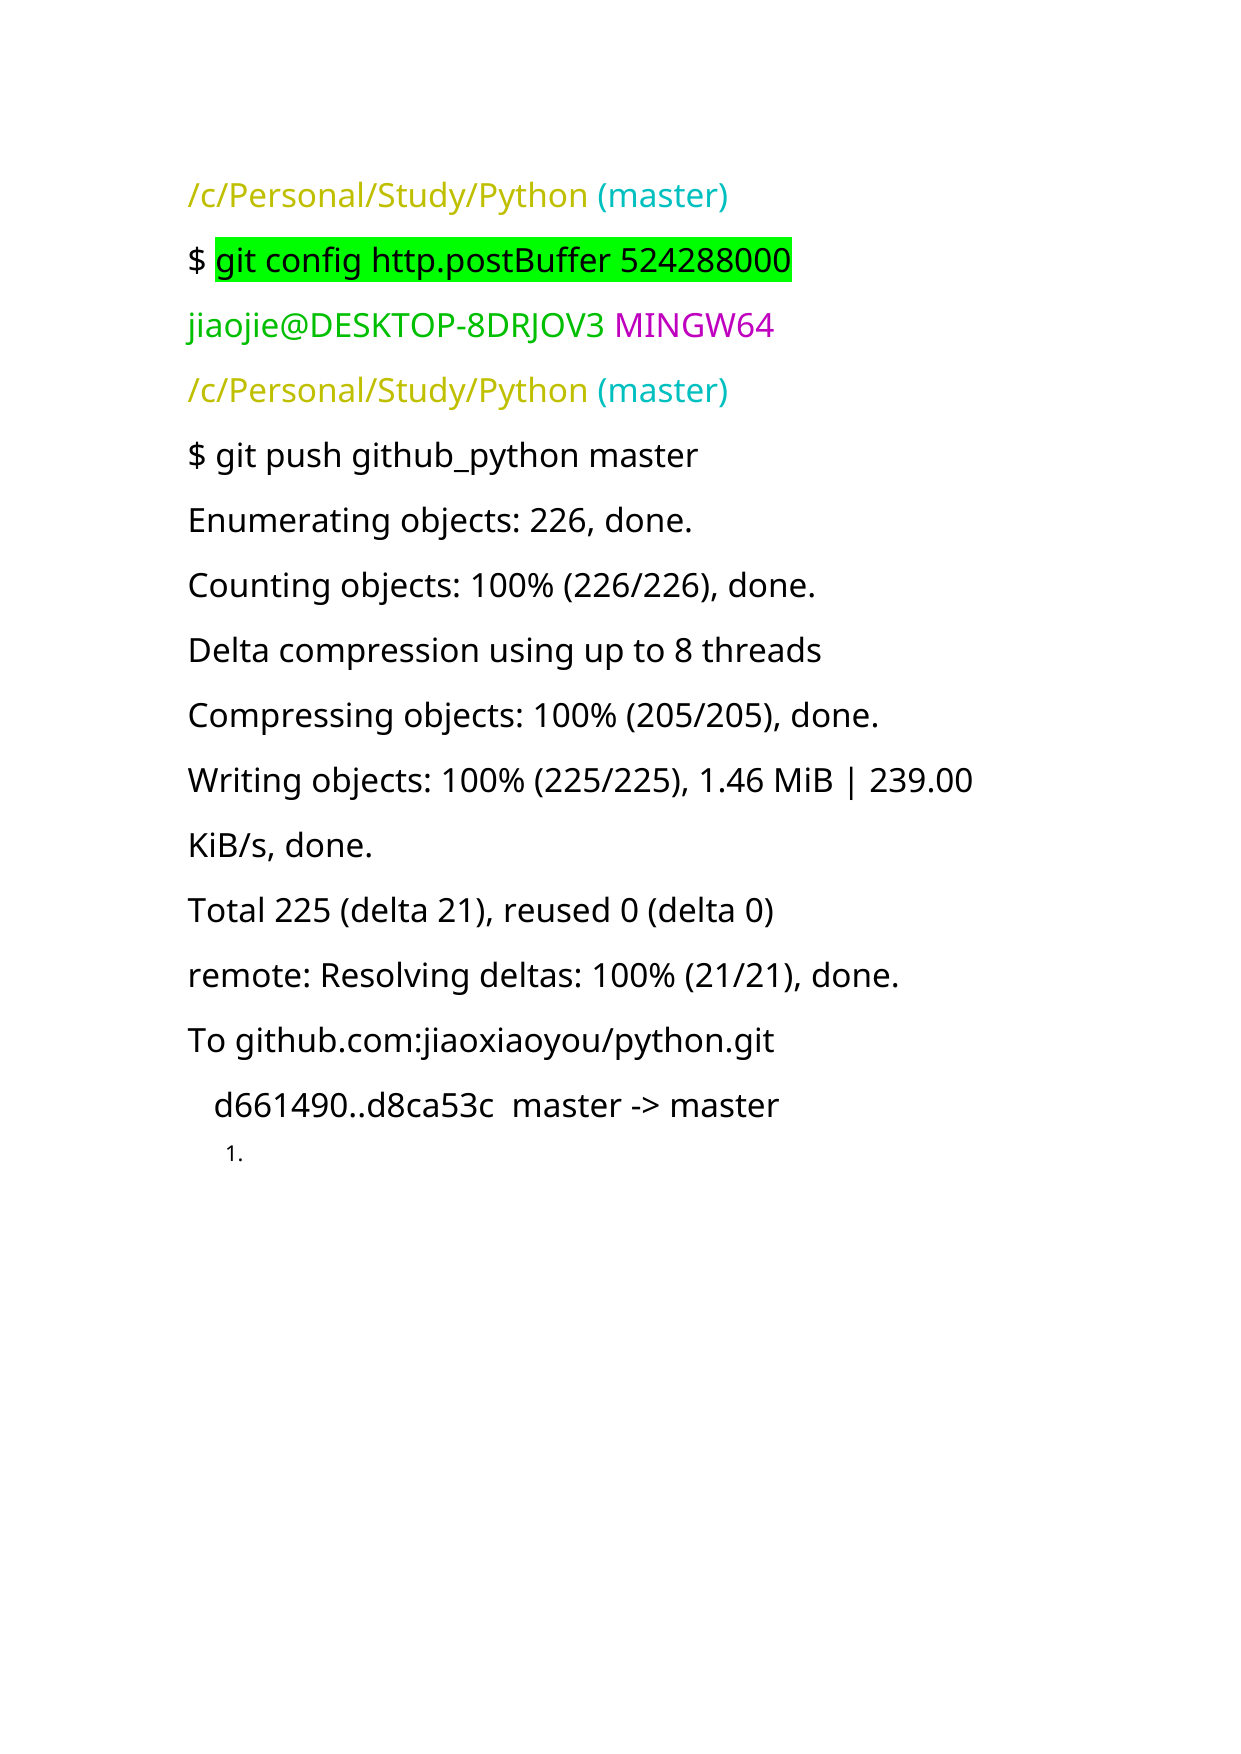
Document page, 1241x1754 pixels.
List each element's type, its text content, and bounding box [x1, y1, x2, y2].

text $ git config http.postBuffer 524288000 [187, 227, 1053, 292]
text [187, 162, 1053, 227]
text Enumerating objects: 226, done. [187, 487, 1053, 552]
text Delta compression using up to 8 threads [187, 617, 1053, 682]
text Total 225 (delta 21), reused 0 (delta 0) [187, 877, 1053, 942]
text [187, 292, 1053, 422]
text Writing objects: 100% (225/225), 1.46 MiB | 239.00 KiB/s, done. [187, 747, 1053, 877]
text $ git push github_python master [187, 422, 1053, 487]
text d661490..d8ca53c master -> master [187, 1072, 1053, 1137]
text Compressing objects: 100% (205/205), done. [187, 682, 1053, 747]
text To github.com:jiaoxiaoyou/python.git [187, 1007, 1053, 1072]
text remote: Resolving deltas: 100% (21/21), done. [187, 942, 1053, 1007]
text Counting objects: 100% (226/226), done. [187, 552, 1053, 617]
